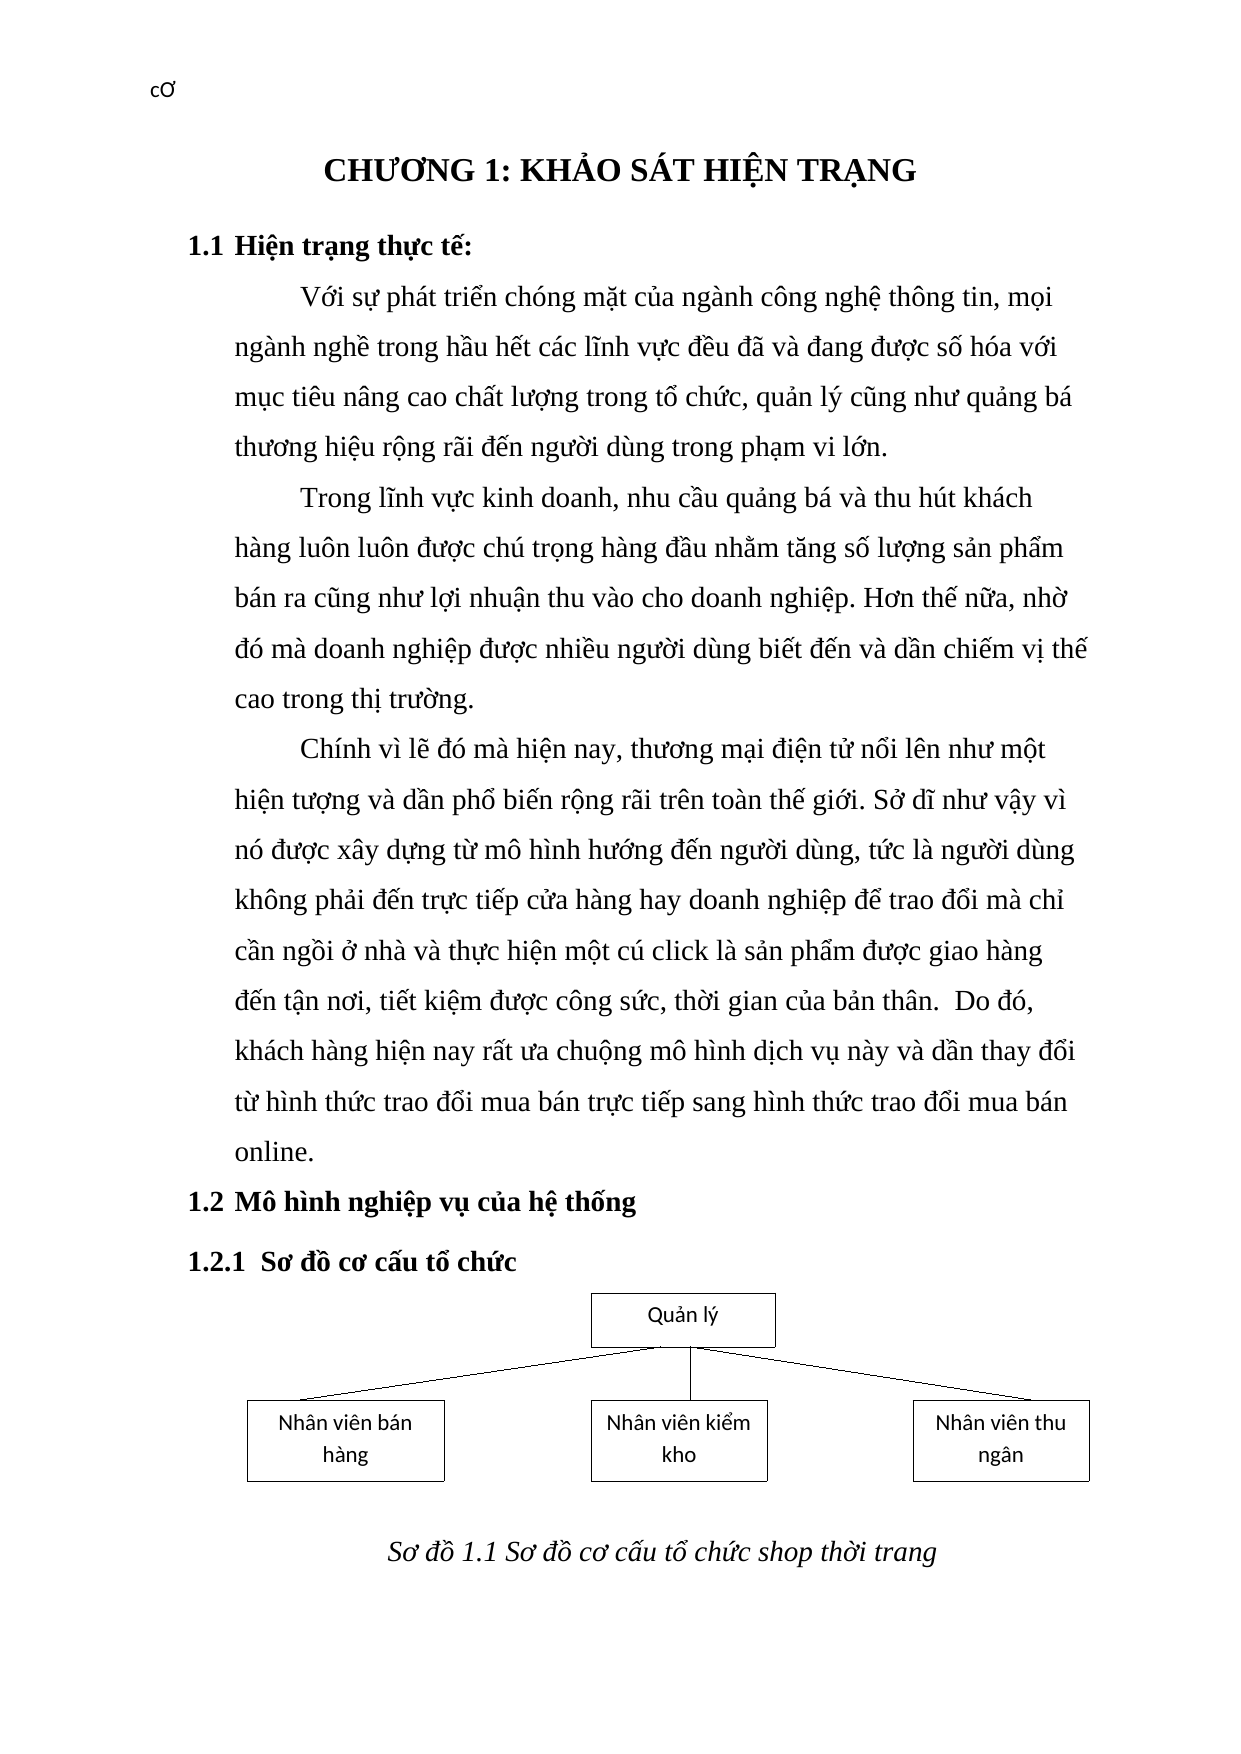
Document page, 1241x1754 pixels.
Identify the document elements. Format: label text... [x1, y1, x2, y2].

list Hiện trạng thực tế: [187, 228, 1090, 262]
list Mô hình nghiệp vụ của hệ thống [187, 1184, 1090, 1218]
list Với sự phát triển chóng mặt của ngành công nghệ thông tin, mọi ngành nghề trong hầu hết các lĩnh vực đều đã và đang được số hóa với mục tiêu nâng cao chất lượng trong tổ chức, quản lý cũng như quảng bá thương hiệu rộng rãi đến người dùng trong phạm vi lớn. [234, 279, 1090, 463]
list Trong lĩnh vực kinh doanh, nhu cầu quảng bá và thu hút khách hàng luôn luôn được chú trọng hàng đầu nhằm tăng số lượng sản phẩm bán ra cũng như lợi nhuận thu vào cho doanh nghiệp. Hơn thế nữa, nhờ đó mà doanh nghiệp được nhiều người dùng biết đến và dần chiếm vị thế cao trong thị trường. [234, 480, 1090, 715]
list Chính vì lẽ đó mà hiện nay, thương mại điện tử nổi lên như một hiện tượng và dần phổ biến rộng rãi trên toàn thế giới. Sở dĩ như vậy vì nó được xây dựng từ mô hình hướng đến người dùng, tức là người dùng không phải đến trực tiếp cửa hàng hay doanh nghiệp để trao đổi mà chỉ cần ngồi ở nhà và thực hiện một cú click là sản phẩm được giao hàng đến tận nơi, tiết kiệm được công sức, thời gian của bản thân. Do đó, khách hàng hiện nay rất ưa chuộng mô hình dịch vụ này và dần thay đổi từ hình thức trao đổi mua bán trực tiếp sang hình thức trao đổi mua bán online. [234, 731, 1090, 1167]
list Sơ đồ 1.1 Sơ đồ cơ cấu tổ chức shop thời trang [234, 1534, 1090, 1568]
text 1.2.1 Sơ đồ cơ cấu tổ chức [150, 1244, 1090, 1277]
text CHƯƠNG 1: KHẢO SÁT HIỆN TRẠNG [150, 150, 1090, 188]
